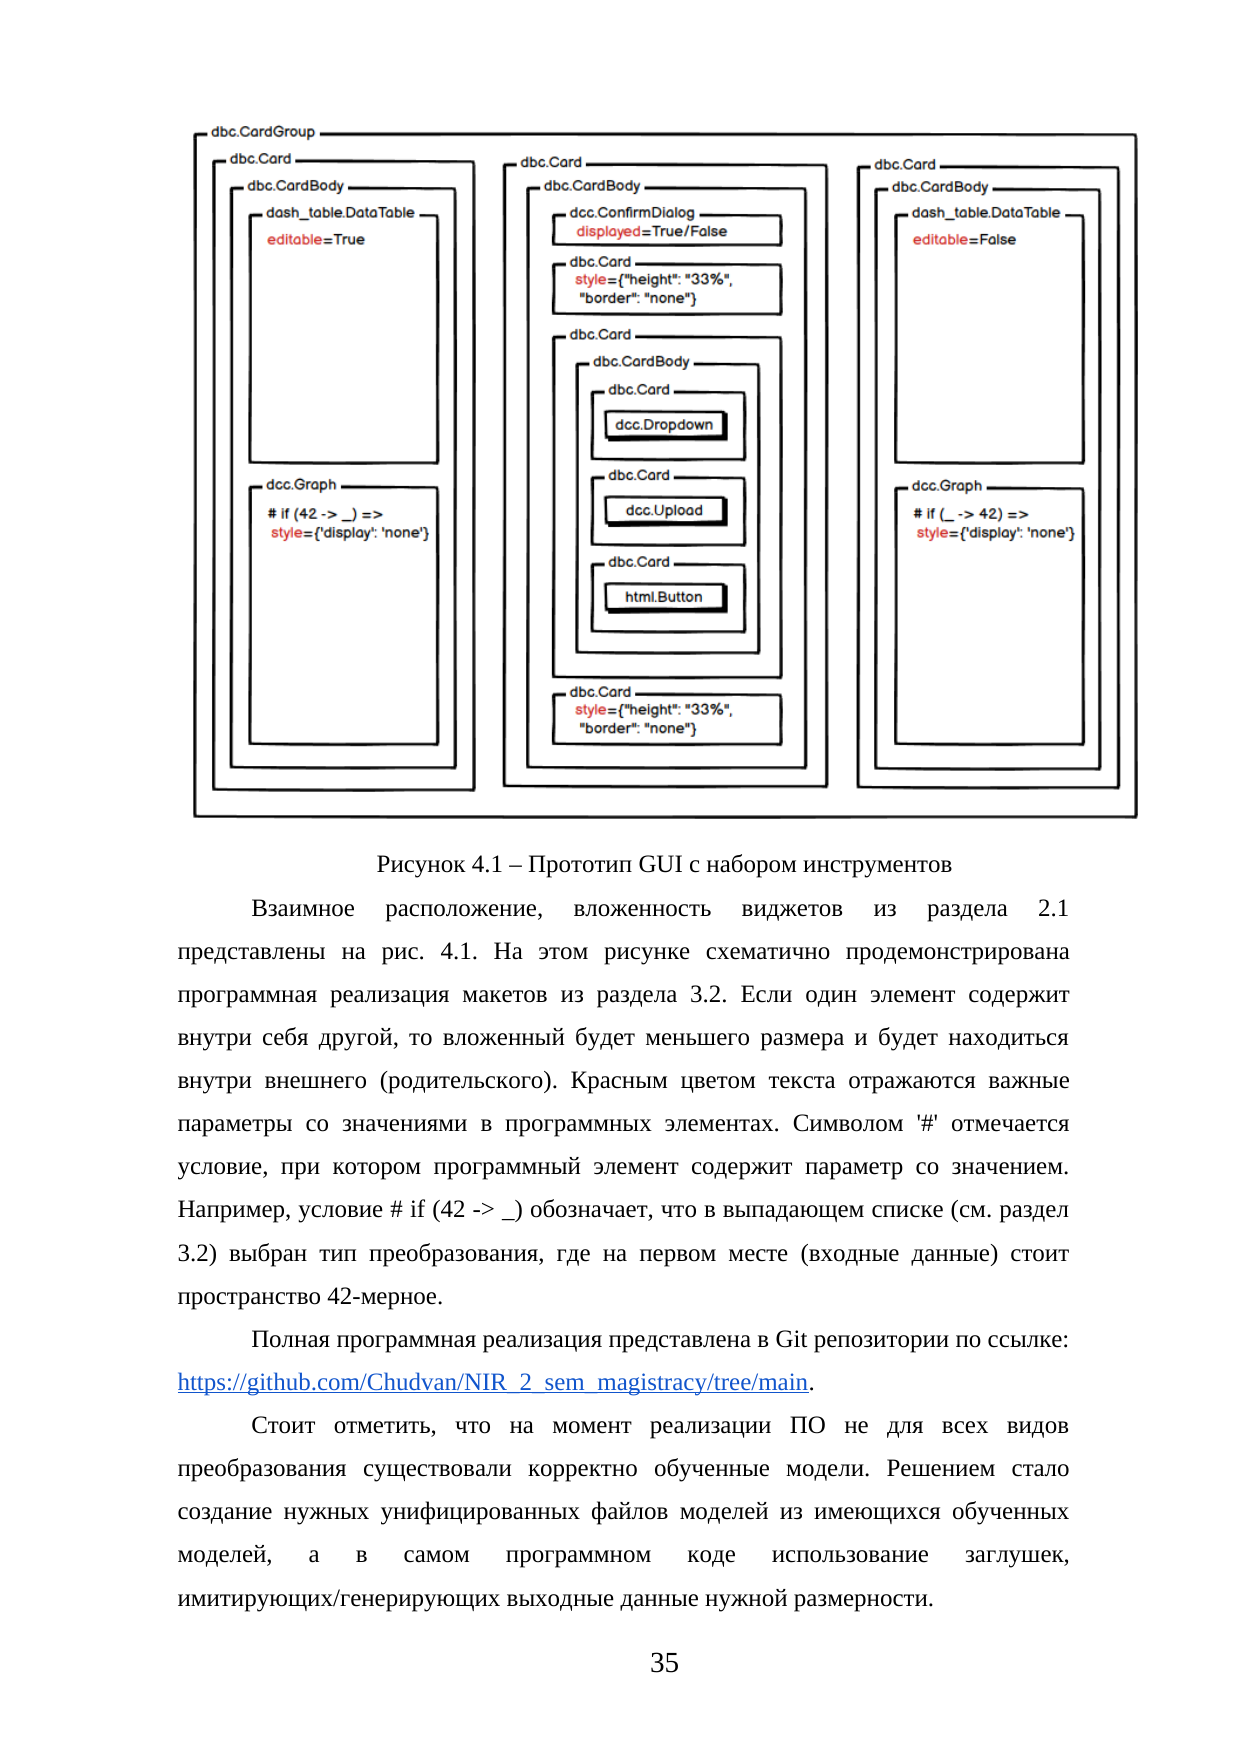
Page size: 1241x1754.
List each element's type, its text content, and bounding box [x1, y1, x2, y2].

text Стоит отметить, что на момент реализации ПО не для всех видов преобразования существовали корректно обученные модели. Решением стало создание нужных унифицированных файлов моделей из имеющихся обученных моделей, а в самом программном коде использование заглушек, имитирующих/генерирующих выходные данные нужной размерности. [177, 1410, 1070, 1611]
text Взаимное расположение, вложенность виджетов из раздела 2.1 представлены на рис. 4.1. На этом рисунке схематично продемонстрирована программная реализация макетов из раздела 3.2. Если один элемент содержит внутри себя другой, то вложенный будет меньшего размера и будет находиться внутри внешнего (родительского). Красным цветом текста отражаются важные параметры со значениями в программных элементах. Символом '#' отмечается условие, при котором программный элемент содержит параметр со значением. Например, условие # if (42 -> _) обозначает, что в выпадающем списке (см. раздел 3.2) выбран тип преобразования, где на первом месте (входные данные) стоит пространство 42-мерное. [177, 893, 1070, 1309]
text Полная программная реализация представлена в Git репозитории по ссылке: https://github.com/Chudvan/NIR_2_sem_magistracy/tree/main. [177, 1324, 1070, 1396]
picture [177, 118, 1152, 833]
text Рисунок 4.1 – Прототип GUI с набором инструментов [177, 849, 1152, 878]
